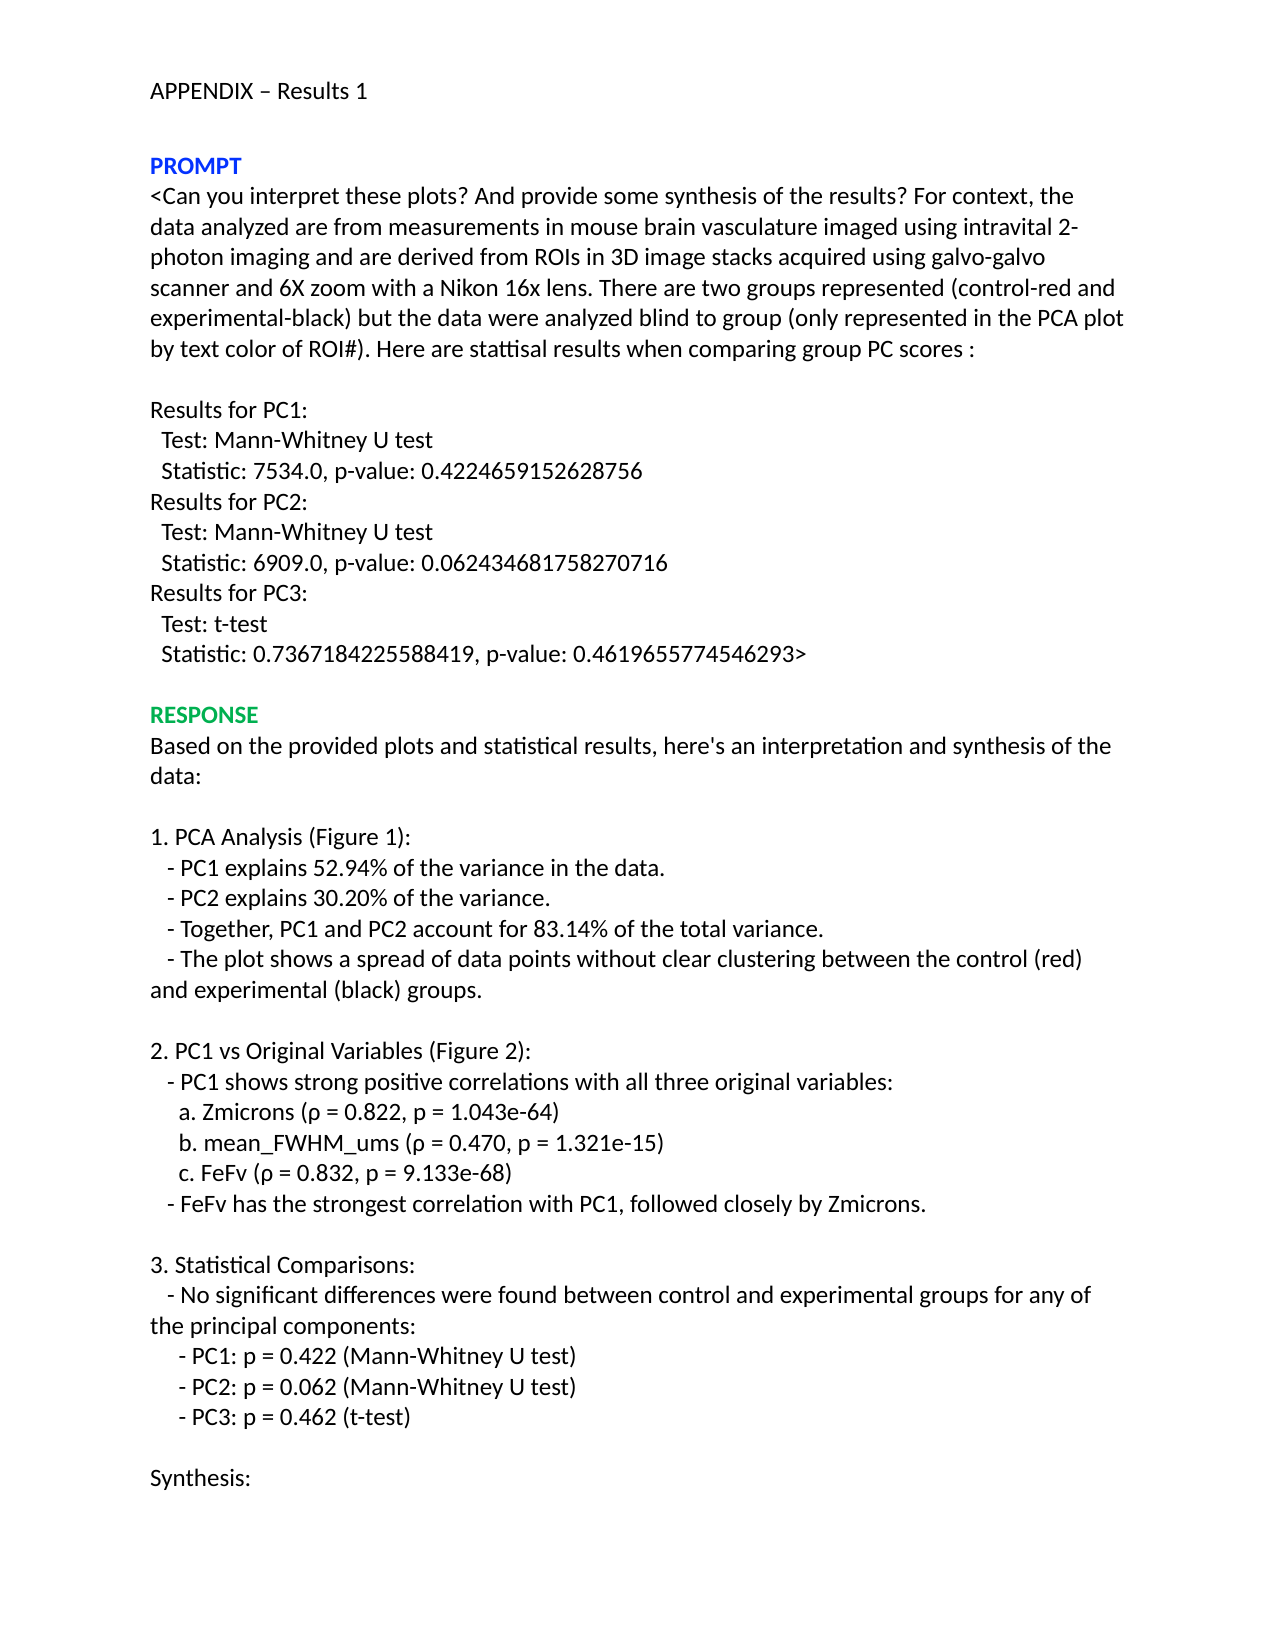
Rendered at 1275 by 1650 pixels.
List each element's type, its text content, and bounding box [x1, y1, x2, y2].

text 1. PCA Analysis (Figure 1): [150, 821, 1125, 852]
text b. mean_FWHM_ums (ρ = 0.470, p = 1.321e-15) [150, 1127, 1125, 1157]
text - PC2 explains 30.20% of the variance. [150, 882, 1125, 913]
text PROMPT [150, 150, 1125, 181]
text - PC1 shows strong positive correlations with all three original variables: [150, 1066, 1125, 1096]
text - Together, PC1 and PC2 account for 83.14% of the total variance. [150, 913, 1125, 943]
text - The plot shows a spread of data points without clear clustering between the control (red) and experimental (black) groups. [150, 943, 1125, 1004]
text - FeFv has the strongest correlation with PC1, followed closely by Zmicrons. [150, 1188, 1125, 1218]
text Statistic: 7534.0, p-value: 0.4224659152628756 [150, 455, 1125, 486]
text Statistic: 6909.0, p-value: 0.062434681758270716 [150, 547, 1125, 577]
text Results for PC1: [150, 394, 1125, 425]
text Results for PC2: [150, 486, 1125, 516]
text Synthesis: [150, 1462, 1125, 1493]
text Test: Mann-Whitney U test [150, 425, 1125, 455]
text Test: t-test [150, 608, 1125, 638]
text Test: Mann-Whitney U test [150, 516, 1125, 547]
text - PC1 explains 52.94% of the variance in the data. [150, 852, 1125, 882]
text Results for PC3: [150, 577, 1125, 608]
text a. Zmicrons (ρ = 0.822, p = 1.043e-64) [150, 1096, 1125, 1127]
text 3. Statistical Comparisons: [150, 1249, 1125, 1279]
text - PC3: p = 0.462 (t-test) [150, 1401, 1125, 1432]
text Statistic: 0.7367184225588419, p-value: 0.4619655774546293> [150, 638, 1125, 669]
text RESPONSE [150, 699, 1125, 730]
text <Can you interpret these plots? And provide some synthesis of the results? For context, the data analyzed are from measurements in mouse brain vasculature imaged using intravital 2-photon imaging and are derived from ROIs in 3D image stacks acquired using galvo-galvo scanner and 6X zoom with a Nikon 16x lens. There are two groups represented (control-red and experimental-black) but the data were analyzed blind to group (only represented in the PCA plot by text color of ROI#). Here are stattisal results when comparing group PC scores : [150, 181, 1125, 364]
text - PC1: p = 0.422 (Mann-Whitney U test) [150, 1340, 1125, 1371]
text - PC2: p = 0.062 (Mann-Whitney U test) [150, 1371, 1125, 1401]
text Based on the provided plots and statistical results, here's an interpretation and synthesis of the data: [150, 730, 1125, 791]
text - No significant differences were found between control and experimental groups for any of the principal components: [150, 1279, 1125, 1340]
text 2. PC1 vs Original Variables (Figure 2): [150, 1035, 1125, 1066]
text c. FeFv (ρ = 0.832, p = 9.133e-68) [150, 1157, 1125, 1188]
